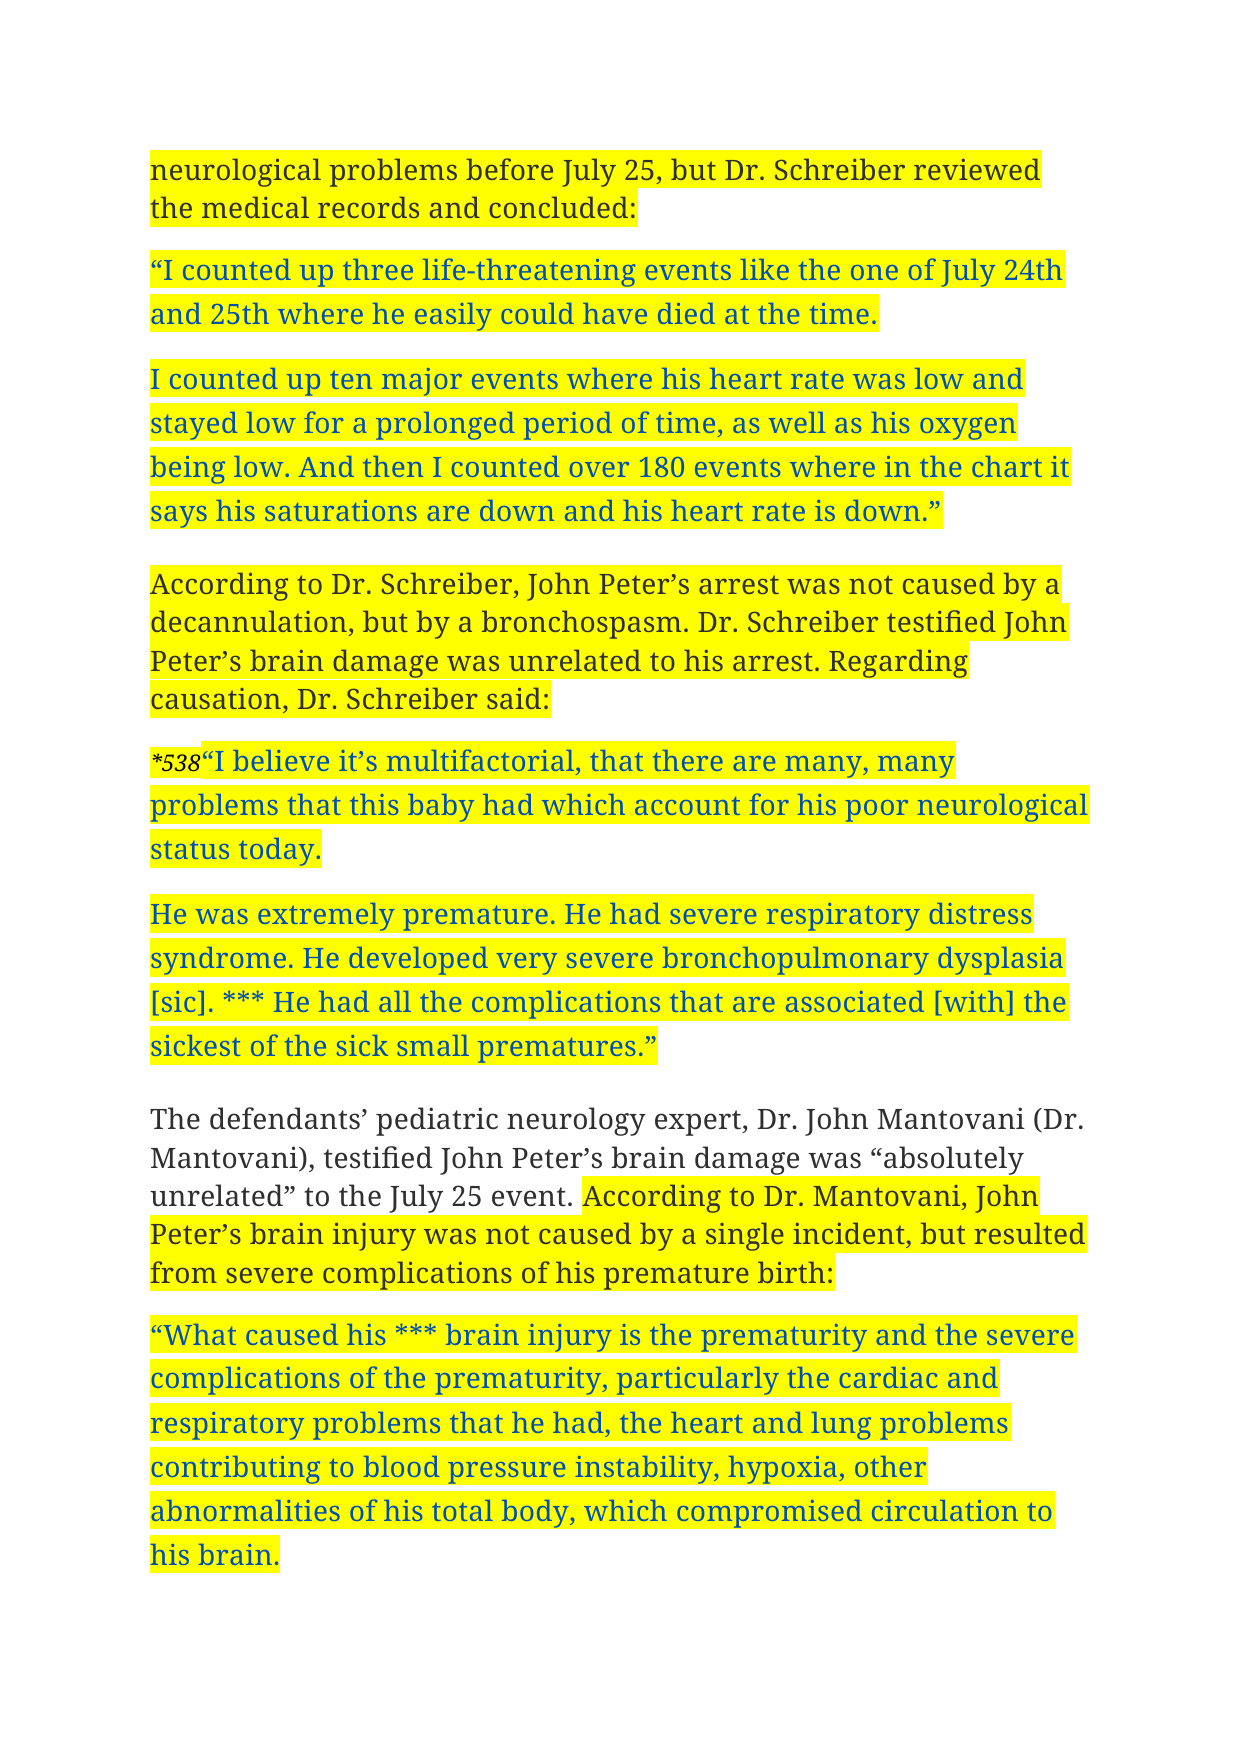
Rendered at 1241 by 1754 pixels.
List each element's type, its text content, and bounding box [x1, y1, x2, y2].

text *538“I believe it’s multifactorial, that there are many, many problems that this baby had which account for his poor neurological status today. [150, 824, 1090, 868]
text *538“I believe it’s multifactorial, that there are many, many problems that this baby had which account for his poor neurological status today. [150, 741, 1090, 785]
text “I counted up three life-threatening events like the one of July 24th and 25th where he easily could have died at the time. [150, 250, 1090, 332]
text The defendants’ pediatric neurology expert, Dr. John Mantovani (Dr. Mantovani), testified John Peter’s brain damage was “absolutely unrelated” to the July 25 event. According to Dr. Mantovani, John Peter’s brain injury was not caused by a single incident, but resulted from severe complications of his premature birth: [150, 1100, 1090, 1291]
text He was extremely premature. He had severe respiratory distress syndrome. He developed very severe bronchopulmonary dysplasia [sic]. *** He had all the complications that are associated [with] the sickest of the sick small prematures.” [150, 894, 1090, 1065]
text I counted up ten major events where his heart rate was low and stayed low for a prolonged period of time, as well as his oxygen being low. And then I counted over 180 events where in the chart it says his saturations are down and his heart rate is down.” [150, 359, 1090, 529]
text “What caused his *** brain injury is the prematurity and the severe complications of the prematurity, particularly the cardiac and respiratory problems that he had, the heart and lung problems contributing to blood pressure instability, hypoxia, other abnormalities of his total body, which compromised circulation to his brain. [150, 1315, 1090, 1573]
text According to Dr. Schreiber, John Peter’s arrest was not caused by a decannulation, but by a bronchospasm. Dr. Schreiber testified John Peter’s brain damage was unrelated to his arrest. Regarding causation, Dr. Schreiber said: [150, 564, 1090, 718]
